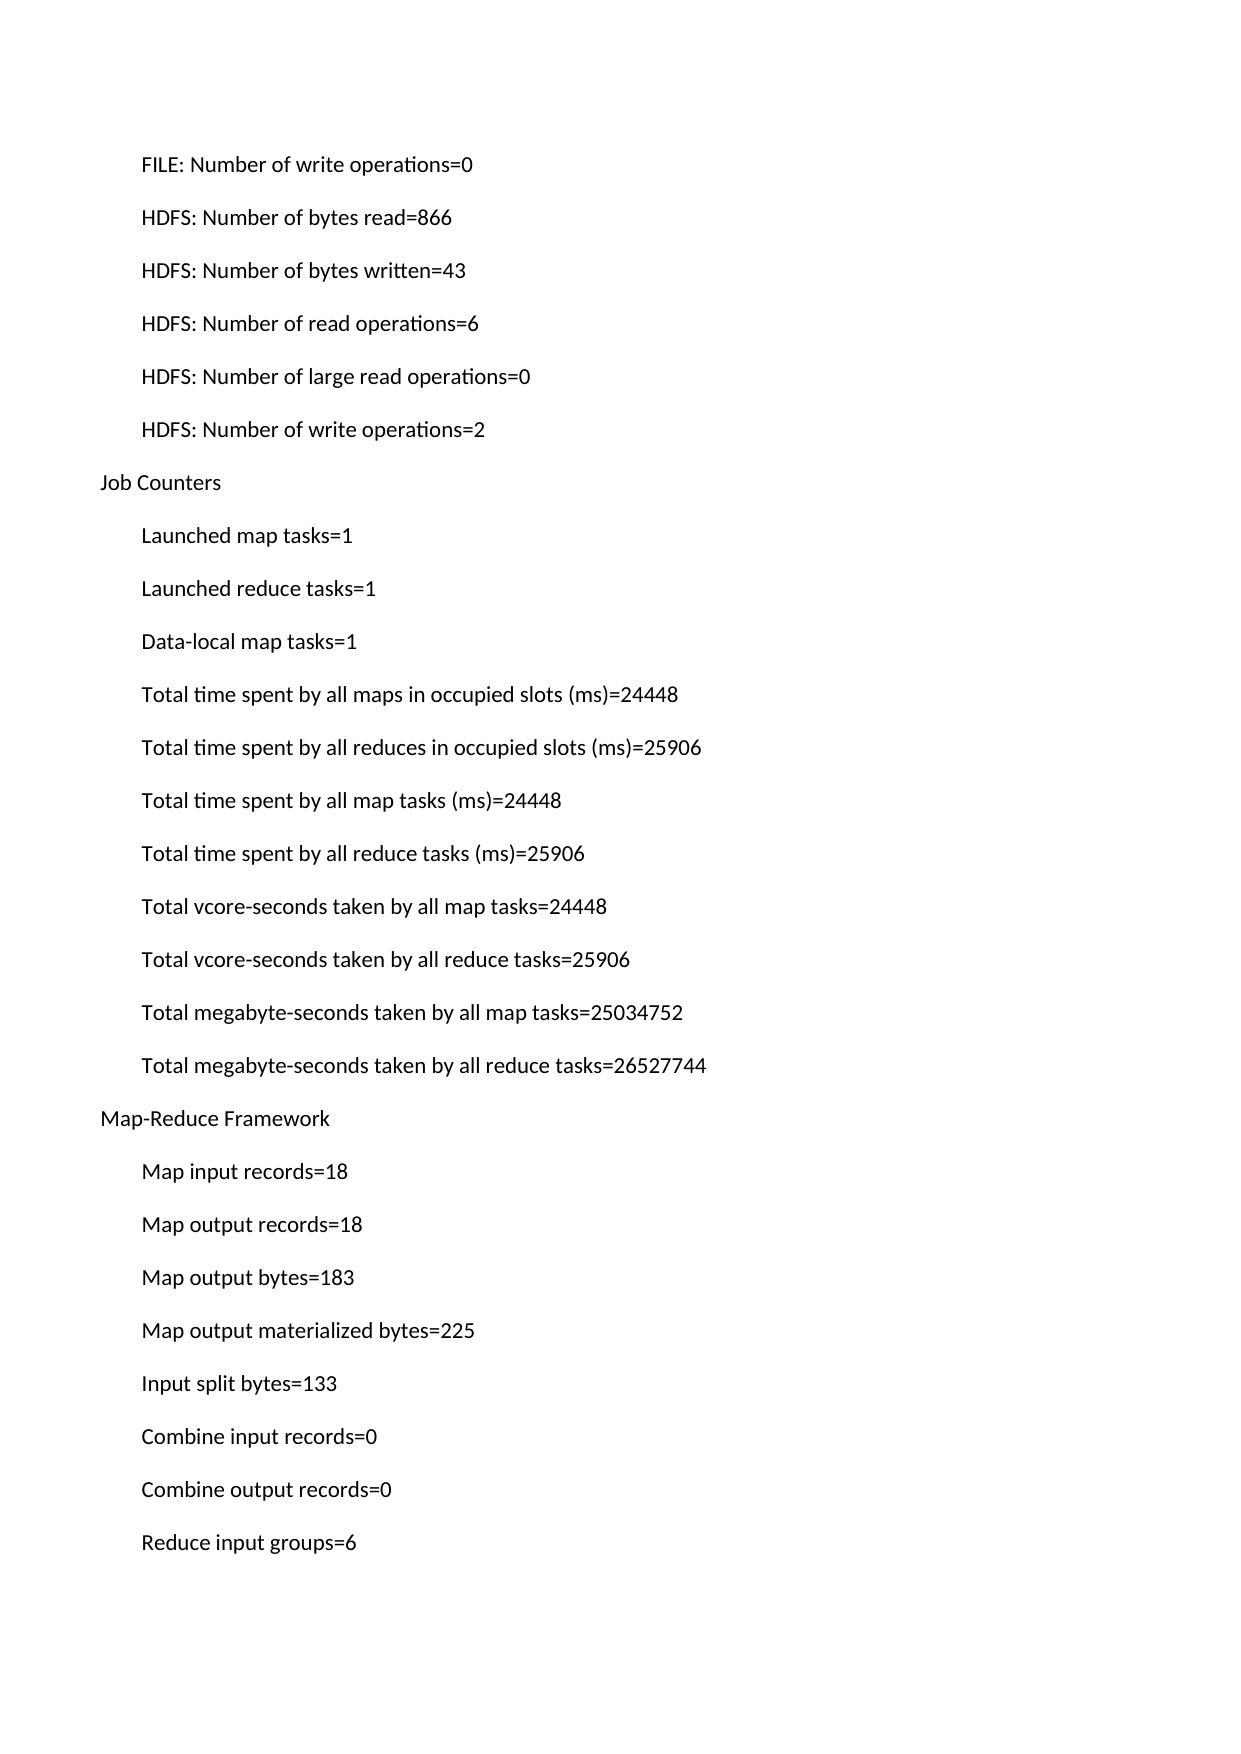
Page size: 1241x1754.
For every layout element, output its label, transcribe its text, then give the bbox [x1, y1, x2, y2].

text Map output bytes=183 [59, 1263, 1211, 1291]
text HDFS: Number of write operations=2 [59, 415, 1211, 443]
text Total megabyte-seconds taken by all map tasks=25034752 [59, 998, 1211, 1026]
text FILE: Number of write operations=0 [59, 150, 1211, 178]
text HDFS: Number of bytes written=43 [59, 256, 1211, 284]
text HDFS: Number of bytes read=866 [59, 203, 1211, 231]
text Map input records=18 [59, 1157, 1211, 1185]
text Map output records=18 [59, 1210, 1211, 1238]
text Combine input records=0 [59, 1422, 1211, 1451]
text Input split bytes=133 [59, 1369, 1211, 1397]
text Total time spent by all reduce tasks (ms)=25906 [59, 839, 1211, 867]
text Map output materialized bytes=225 [59, 1316, 1211, 1344]
text Total time spent by all maps in occupied slots (ms)=24448 [59, 680, 1211, 708]
text Total vcore-seconds taken by all map tasks=24448 [59, 892, 1211, 920]
text HDFS: Number of read operations=6 [59, 309, 1211, 337]
text Combine output records=0 [59, 1476, 1211, 1503]
text Total vcore-seconds taken by all reduce tasks=25906 [59, 945, 1211, 973]
text Map-Reduce Framework [59, 1104, 1211, 1132]
text Total time spent by all map tasks (ms)=24448 [59, 786, 1211, 814]
text HDFS: Number of large read operations=0 [59, 362, 1211, 390]
text Total time spent by all reduces in occupied slots (ms)=25906 [59, 733, 1211, 761]
text Launched map tasks=1 [59, 521, 1211, 549]
text Reduce input groups=6 [59, 1528, 1211, 1557]
text Total megabyte-seconds taken by all reduce tasks=26527744 [59, 1051, 1211, 1079]
text Launched reduce tasks=1 [59, 574, 1211, 602]
text Data-local map tasks=1 [59, 627, 1211, 655]
text Job Counters [59, 468, 1211, 496]
